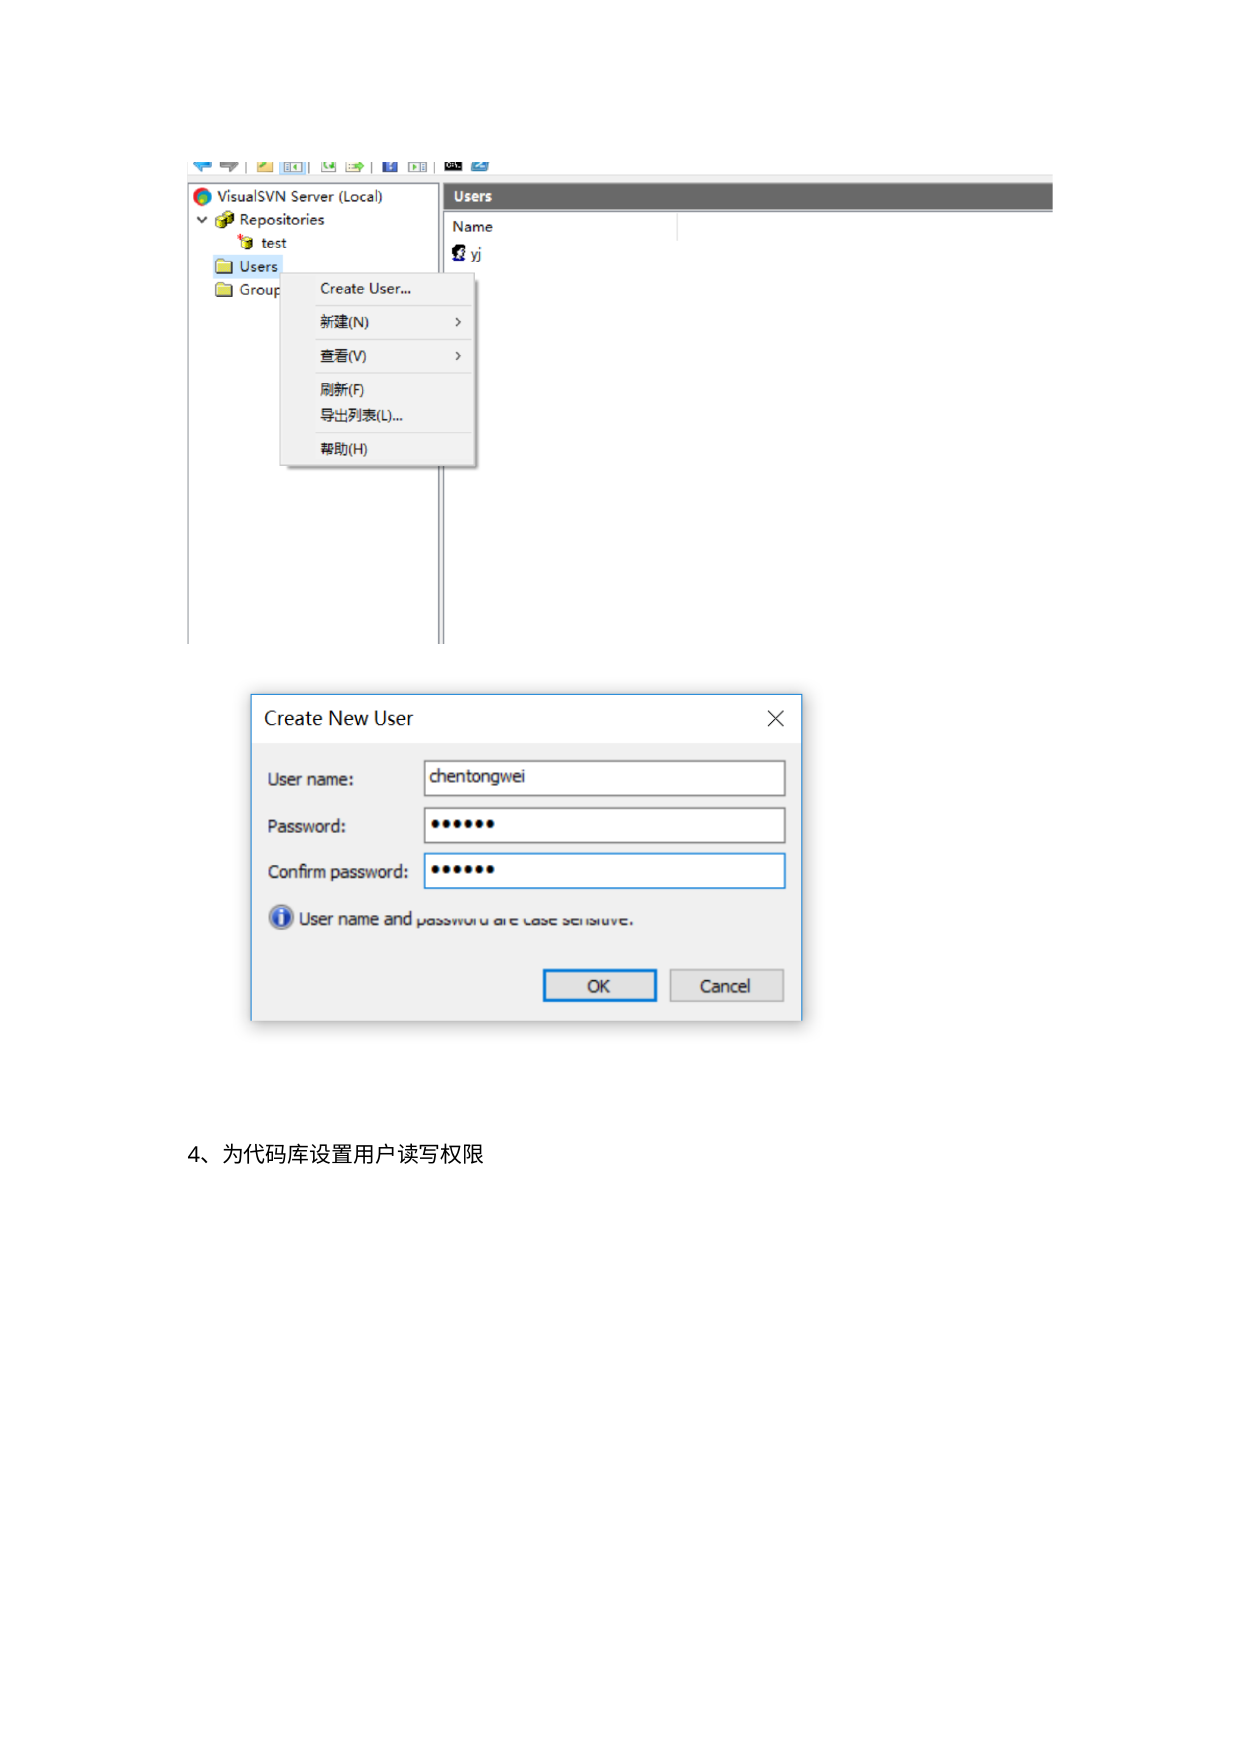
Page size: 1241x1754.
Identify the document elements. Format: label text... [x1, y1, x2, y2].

text 4、为代码库设置用户读写权限 [187, 1137, 1053, 1169]
picture [187, 649, 940, 1121]
picture [187, 162, 1053, 644]
